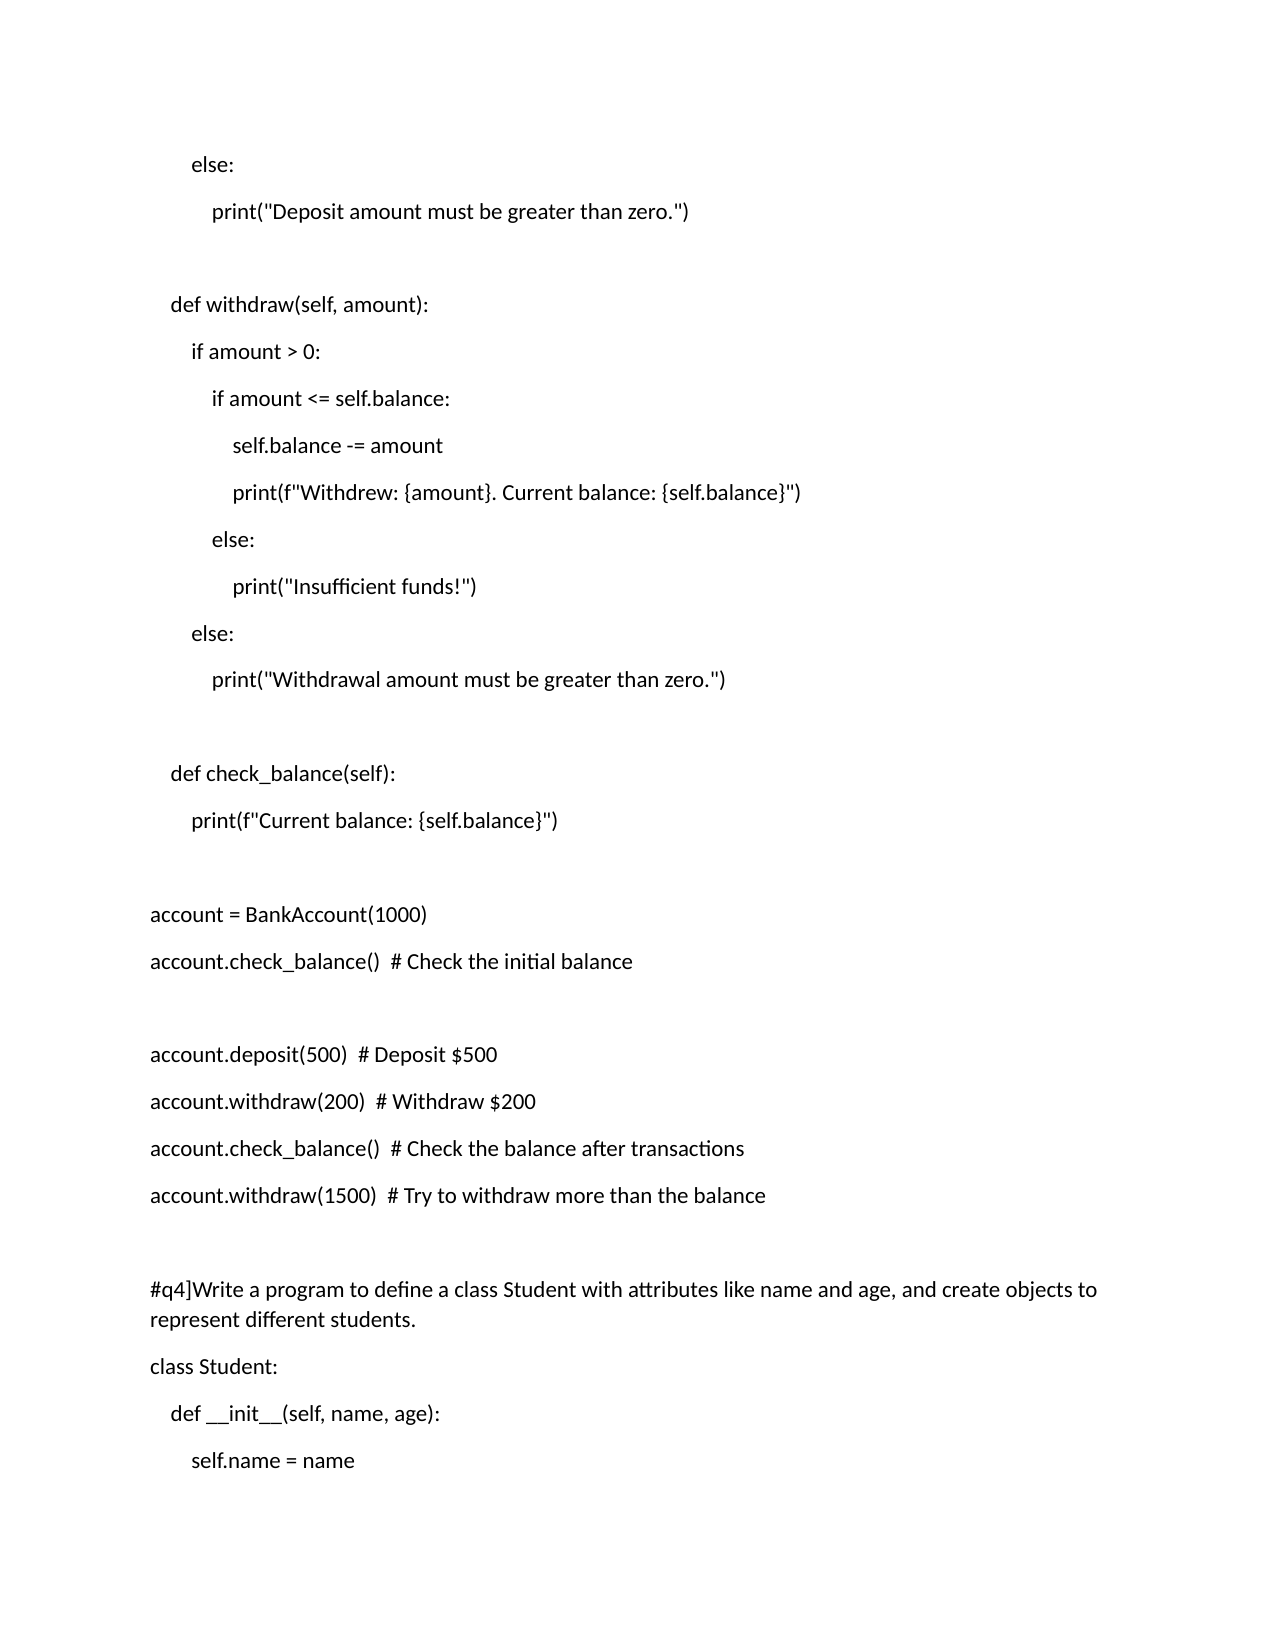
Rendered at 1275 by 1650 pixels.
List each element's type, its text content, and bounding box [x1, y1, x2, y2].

text def __init__(self, name, age): [150, 1399, 1125, 1427]
text else: [150, 525, 1125, 553]
text self.balance -= amount [150, 431, 1125, 459]
text account.deposit(500) # Deposit $500 [150, 1041, 1125, 1069]
text def check_balance(self): [150, 759, 1125, 787]
text print(f"Current balance: {self.balance}") [150, 806, 1125, 834]
text account.withdraw(1500) # Try to withdraw more than the balance [150, 1181, 1125, 1209]
text def withdraw(self, amount): [150, 291, 1125, 319]
text else: [150, 150, 1125, 178]
text #q4]⁠Write a program to define a class Student with attributes like name and age, and create objects to represent different students. [150, 1275, 1125, 1333]
text print(f"Withdrew: {amount}. Current balance: {self.balance}") [150, 478, 1125, 506]
text if amount > 0: [150, 337, 1125, 366]
text print("Deposit amount must be greater than zero.") [150, 197, 1125, 225]
text if amount <= self.balance: [150, 384, 1125, 412]
text account.check_balance() # Check the initial balance [150, 947, 1125, 975]
text print("Insufficient funds!") [150, 572, 1125, 600]
text account = BankAccount(1000) [150, 900, 1125, 928]
text class Student: [150, 1352, 1125, 1380]
text account.check_balance() # Check the balance after transactions [150, 1134, 1125, 1162]
text account.withdraw(200) # Withdraw $200 [150, 1087, 1125, 1116]
text self.name = name [150, 1446, 1125, 1474]
text print("Withdrawal amount must be greater than zero.") [150, 666, 1125, 694]
text else: [150, 619, 1125, 647]
